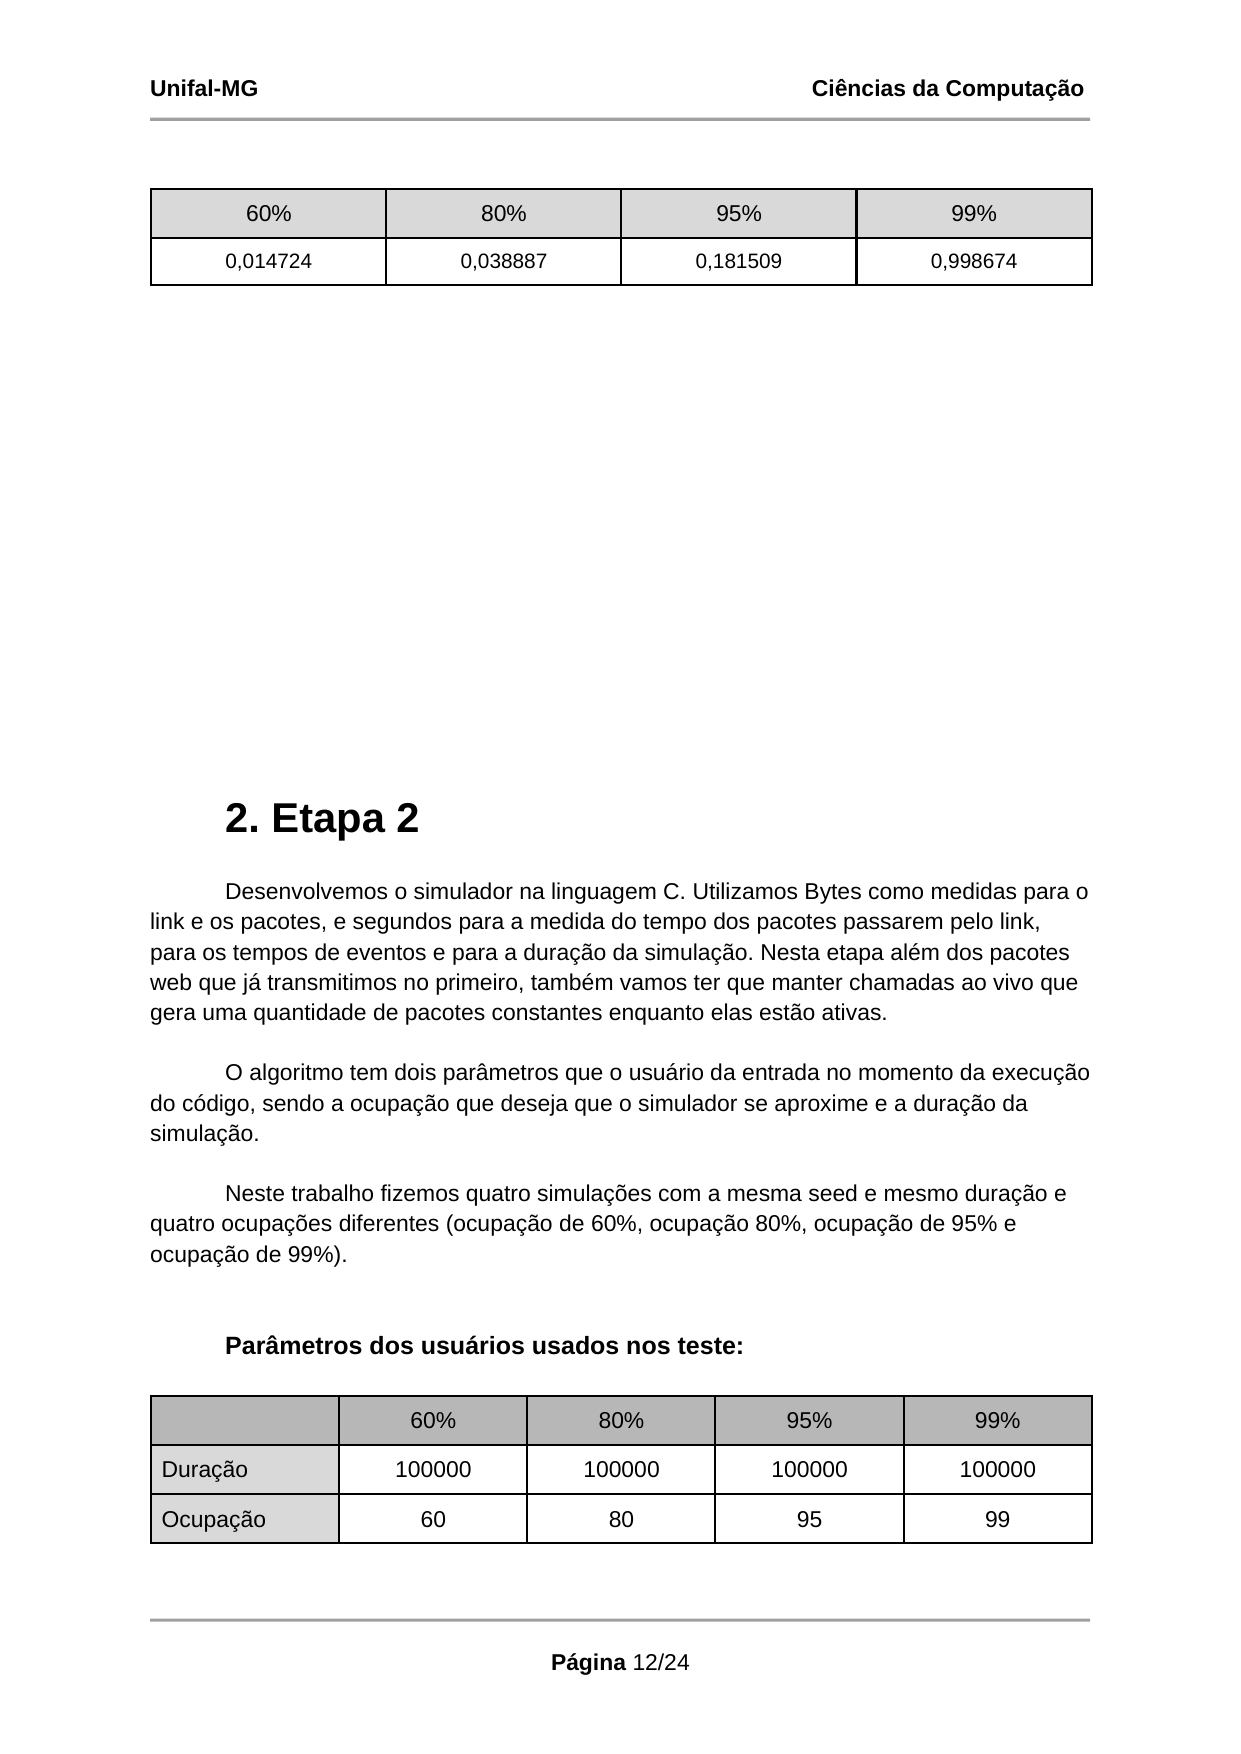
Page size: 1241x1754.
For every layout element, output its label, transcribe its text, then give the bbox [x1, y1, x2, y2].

text O algoritmo tem dois parâmetros que o usuário da entrada no momento da execução do código, sendo a ocupação que deseja que o simulador se aproxime e a duração da simulação. [150, 1059, 1090, 1146]
text Neste trabalho fizemos quatro simulações com a mesma seed e mesmo duração e quatro ocupações diferentes (ocupação de 60%, ocupação 80%, ocupação de 95% e ocupação de 99%). [150, 1180, 1090, 1267]
text Desenvolvemos o simulador na linguagem C. Utilizamos Bytes como medidas para o link e os pacotes, e segundos para a medida do tempo dos pacotes passarem pelo link, para os tempos de eventos e para a duração da simulação. Nesta etapa além dos pacotes web que já transmitimos no primeiro, também vamos ter que manter chamadas ao vivo que gera uma quantidade de pacotes constantes enquanto elas estão ativas. [150, 878, 1090, 1025]
text Parâmetros dos usuários usados nos teste: [150, 1331, 1090, 1360]
subtitle 2. Etapa 2 [150, 794, 1090, 842]
